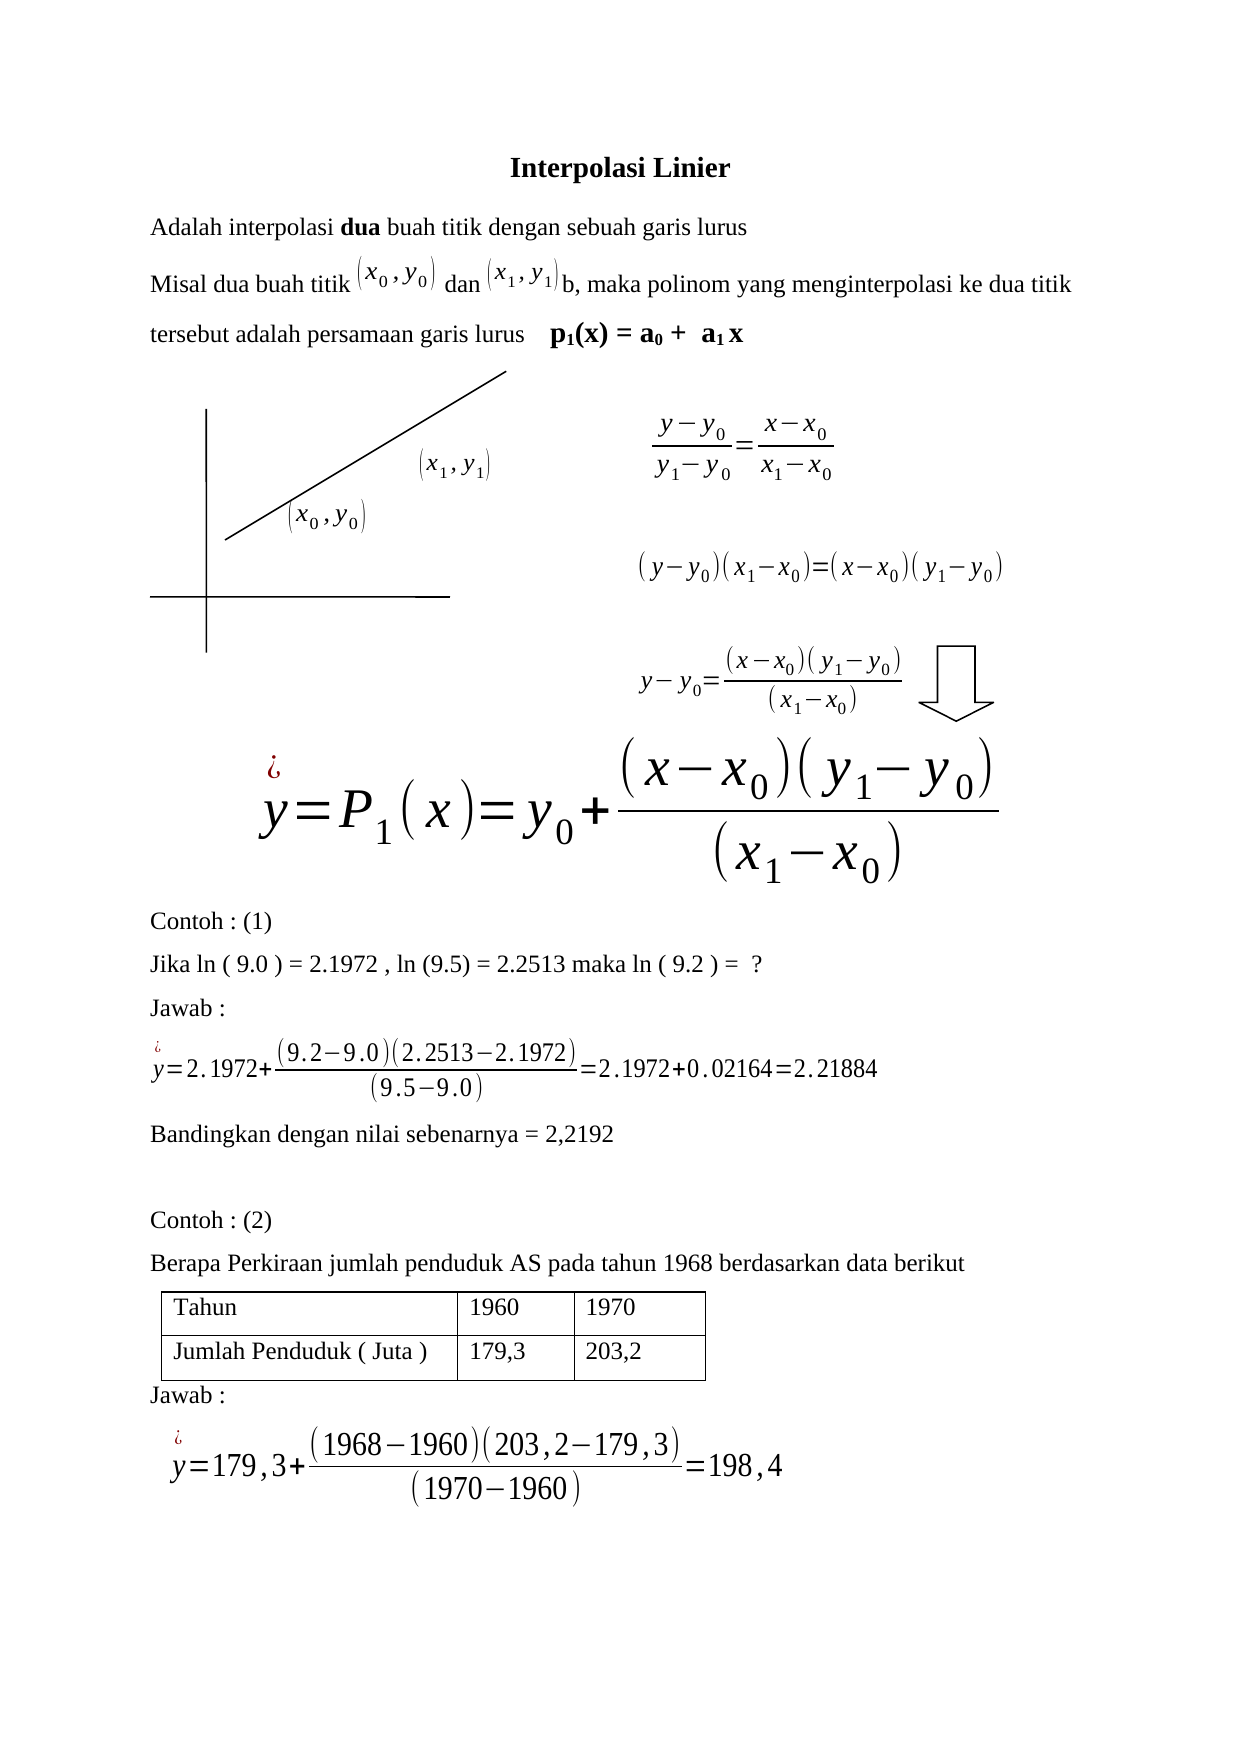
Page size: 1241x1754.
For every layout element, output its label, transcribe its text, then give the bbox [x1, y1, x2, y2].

text Interpolasi Linier [150, 150, 1090, 183]
text Berapa Perkiraan jumlah penduduk AS pada tahun 1968 berdasarkan data berikut [150, 1248, 1090, 1277]
text Jika ln ( 9.0 ) = 2.1972 , ln (9.5) = 2.2513 maka ln ( 9.2 ) = ? [150, 949, 1090, 978]
table_header 1960 [458, 1293, 574, 1335]
text Jawab : [150, 993, 1090, 1021]
text Adalah interpolasi dua buah titik dengan sebuah garis lurus [150, 212, 1090, 241]
text Contoh : (2) [150, 1205, 1090, 1234]
text Jawab : [150, 1381, 1090, 1409]
table_cell Jumlah Penduduk ( Juta ) [162, 1336, 457, 1379]
table_header Tahun [162, 1293, 457, 1335]
text Misal dua buah titik dan b, maka polinom yang menginterpolasi ke dua titik tersebut adalah persamaan garis lurus p1(x) = a0 + a1 x [150, 255, 1090, 349]
text Contoh : (1) [150, 906, 1090, 935]
table_cell 179,3 [458, 1336, 574, 1379]
text Bandingkan dengan nilai sebenarnya = 2,2192 [150, 1119, 1090, 1148]
table_header 1970 [575, 1293, 705, 1335]
table_cell 203,2 [575, 1336, 705, 1379]
